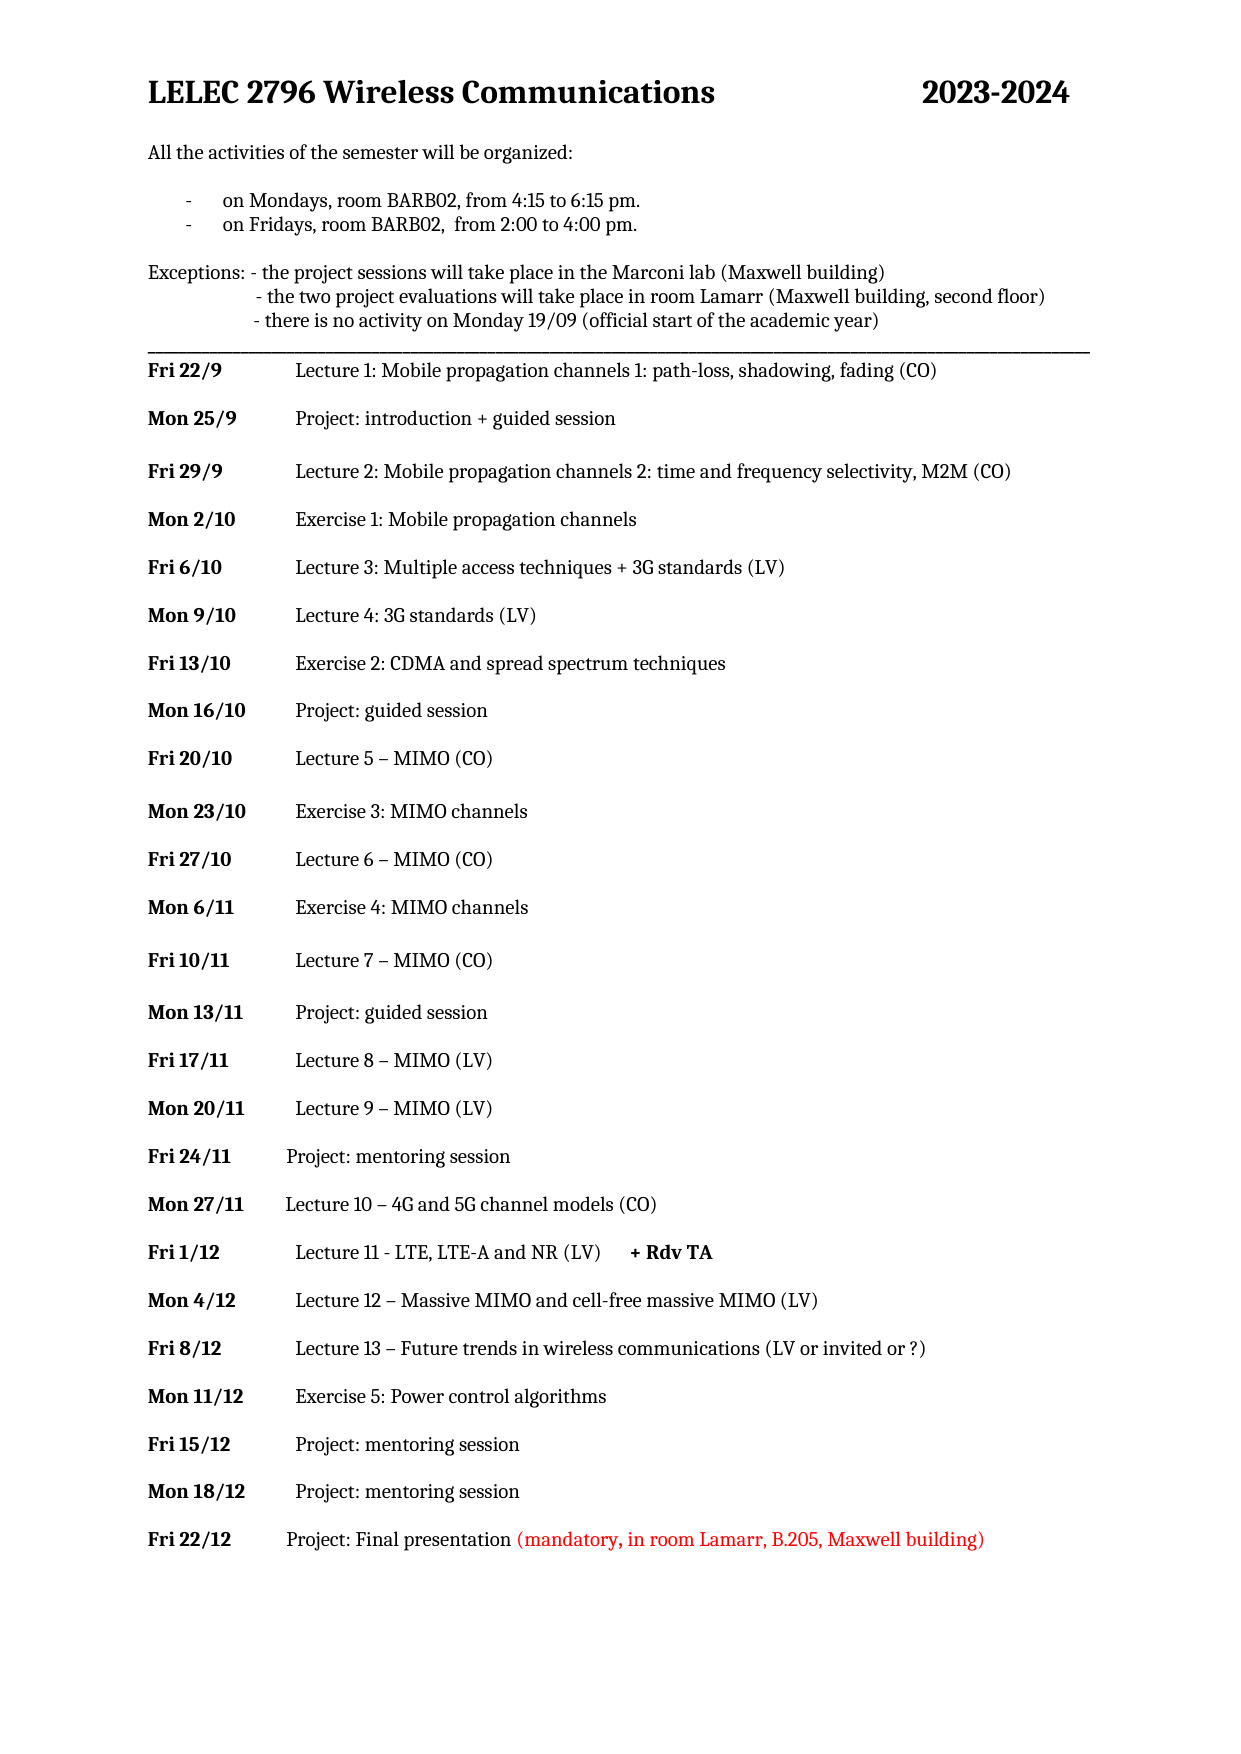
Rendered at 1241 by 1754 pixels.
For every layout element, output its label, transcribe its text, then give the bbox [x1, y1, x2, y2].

text Fri 24/11 Project: mentoring session [148, 1145, 1092, 1169]
text Fri 10/11 Lecture 7 – MIMO (CO) [148, 948, 1092, 972]
text Fri 1/12 Lecture 11 - LTE, LTE-A and NR (LV) + Rdv TA [148, 1241, 1092, 1264]
list on Mondays, room BARB02, from 4:15 to 6:15 pm. [185, 189, 1092, 213]
text Fri 13/10 Exercise 2: CDMA and spread spectrum techniques [148, 651, 1092, 675]
text Mon 2/10 Exercise 1: Mobile propagation channels [148, 507, 1092, 531]
text Mon 23/10 Exercise 3: MIMO channels [148, 800, 1092, 824]
text Mon 13/11 Project: guided session [148, 1001, 1092, 1025]
text Fri 20/10 Lecture 5 – MIMO (CO) [148, 747, 1092, 771]
text Mon 9/10 Lecture 4: 3G standards (LV) [148, 603, 1092, 627]
text __________________________________________________________________________________________________________________________ [148, 333, 1092, 357]
text Fri 8/12 Lecture 13 – Future trends in wireless communications (LV or invited or ?) [148, 1336, 1092, 1360]
text Mon 27/11 Lecture 10 – 4G and 5G channel models (CO) [148, 1193, 1092, 1217]
text Fri 15/12 Project: mentoring session [148, 1432, 1092, 1456]
text Mon 4/12 Lecture 12 – Massive MIMO and cell-free massive MIMO (LV) [148, 1288, 1092, 1312]
text All the activities of the semester will be organized: [148, 141, 1092, 165]
text Fri 22/9 Lecture 1: Mobile propagation channels 1: path-loss, shadowing, fading (CO) [148, 359, 1092, 383]
text Fri 27/10 Lecture 6 – MIMO (CO) [148, 848, 1092, 872]
text Mon 11/12 Exercise 5: Power control algorithms [148, 1384, 1092, 1408]
text Mon 25/9 Project: introduction + guided session [148, 407, 1092, 431]
text Fri 29/9 Lecture 2: Mobile propagation channels 2: time and frequency selectivity, M2M (CO) [148, 459, 1092, 483]
text Fri 17/11 Lecture 8 – MIMO (LV) [148, 1049, 1092, 1073]
text Fri 22/12 Project: Final presentation (mandatory, in room Lamarr, B.205, Maxwell building) [148, 1528, 1092, 1552]
text Mon 20/11 Lecture 9 – MIMO (LV) [148, 1097, 1092, 1121]
text Mon 18/12 Project: mentoring session [148, 1480, 1092, 1504]
text - there is no activity on Monday 19/09 (official start of the academic year) [148, 309, 1092, 333]
text Mon 16/10 Project: guided session [148, 699, 1092, 723]
text Exceptions: - the project sessions will take place in the Marconi lab (Maxwell building) [148, 261, 1092, 285]
text Mon 6/11 Exercise 4: MIMO channels [148, 896, 1092, 919]
text - the two project evaluations will take place in room Lamarr (Maxwell building, second floor) [148, 285, 1092, 309]
list on Fridays, room BARB02, from 2:00 to 4:00 pm. [185, 213, 1092, 237]
text Fri 6/10 Lecture 3: Multiple access techniques + 3G standards (LV) [148, 555, 1092, 579]
